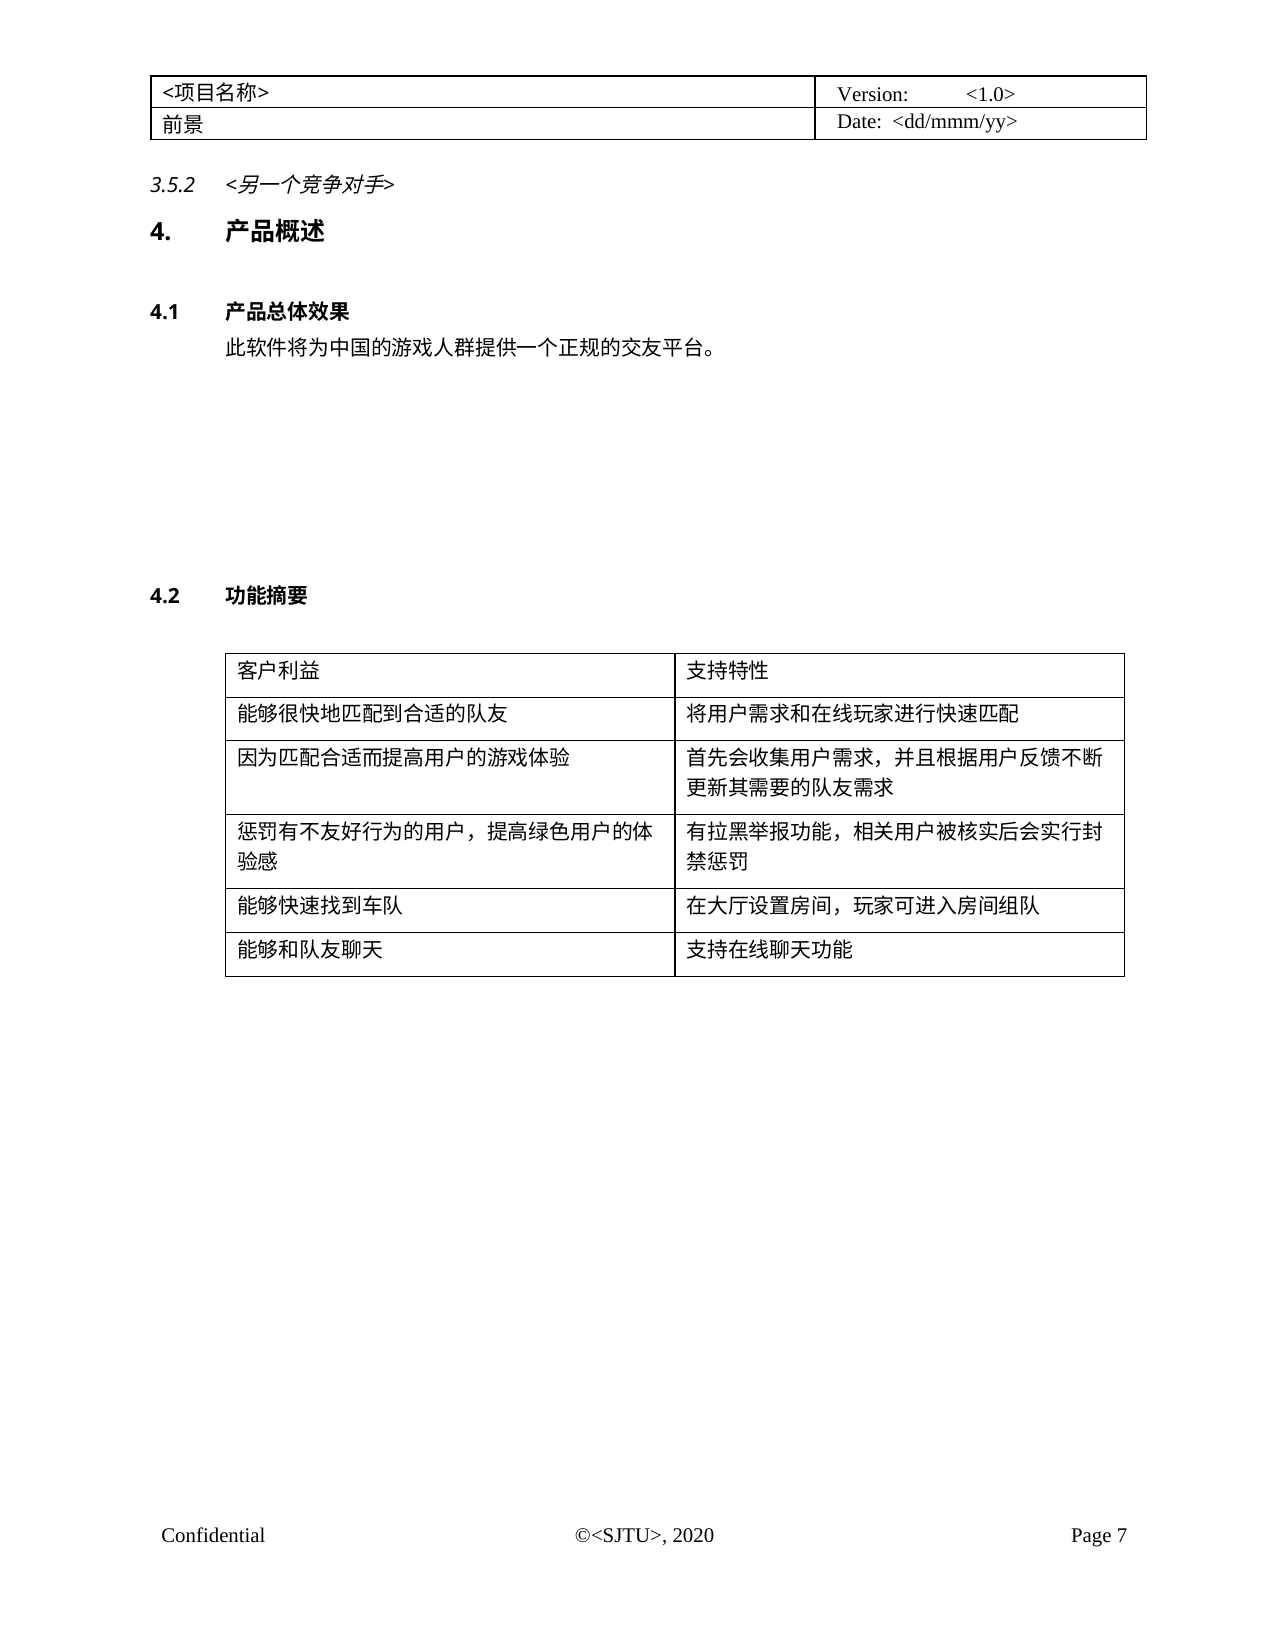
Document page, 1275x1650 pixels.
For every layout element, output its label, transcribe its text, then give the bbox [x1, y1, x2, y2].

table_cell 能够很快地匹配到合适的队友 [226, 698, 674, 740]
subtitle 功能摘要 [150, 579, 1125, 609]
subtitle 产品概述 [150, 211, 1125, 248]
table_cell 惩罚有不友好行为的用户，提高绿色用户的体验感 [226, 815, 674, 888]
subtitle <另一个竞争对手> [150, 169, 1125, 199]
table_header 支持特性 [676, 654, 1124, 697]
table_header 客户利益 [226, 654, 674, 697]
table_cell 首先会收集用户需求，并且根据用户反馈不断更新其需要的队友需求 [676, 741, 1124, 814]
table_cell 在大厅设置房间，玩家可进入房间组队 [676, 889, 1124, 932]
table_cell 因为匹配合适而提高用户的游戏体验 [226, 741, 674, 814]
table_cell 能够快速找到车队 [226, 889, 674, 932]
table_cell 能够和队友聊天 [226, 933, 674, 976]
table_cell 支持在线聊天功能 [676, 933, 1124, 976]
table_cell 将用户需求和在线玩家进行快速匹配 [676, 698, 1124, 740]
text 此软件将为中国的游戏人群提供一个正规的交友平台。 [225, 331, 1125, 362]
table_cell 有拉黑举报功能，相关用户被核实后会实行封禁惩罚 [676, 815, 1124, 888]
subtitle 产品总体效果 [150, 295, 1125, 325]
